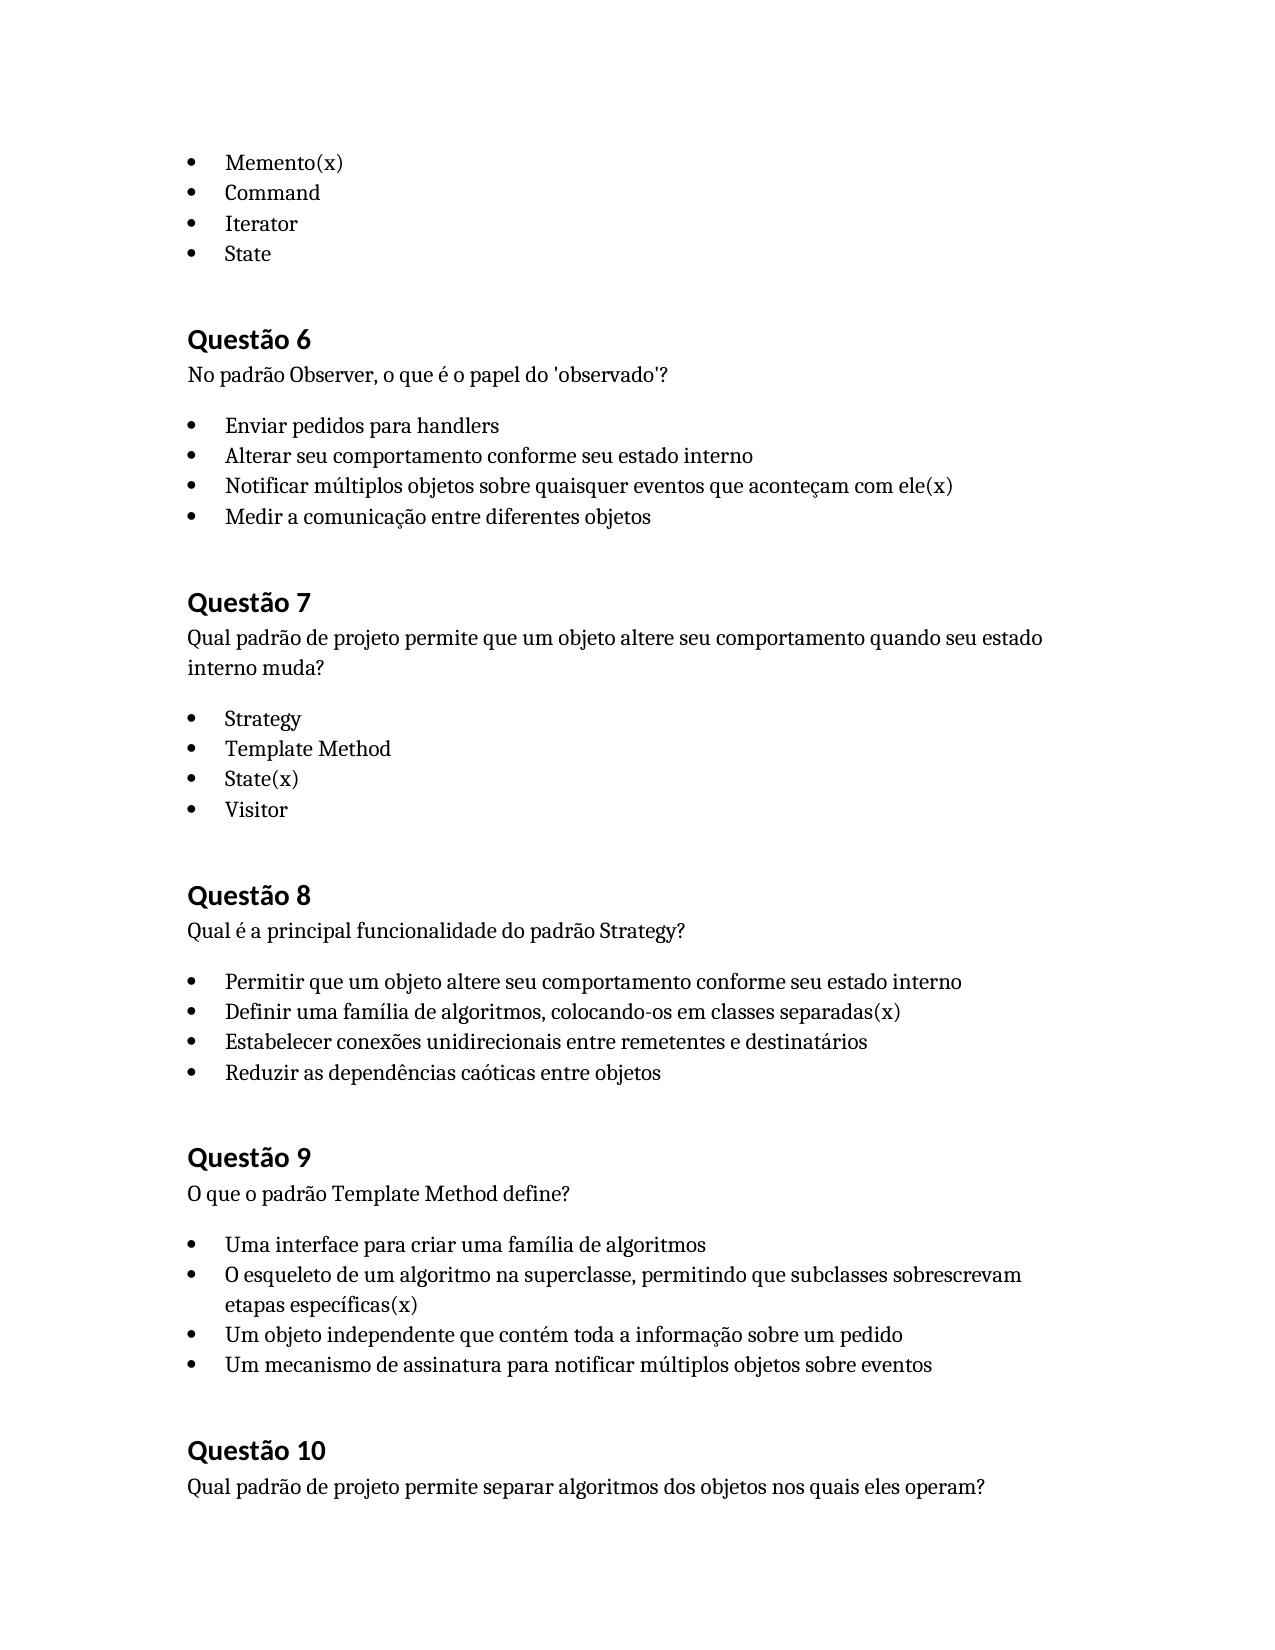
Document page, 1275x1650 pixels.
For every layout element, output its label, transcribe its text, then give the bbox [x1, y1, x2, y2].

list Enviar pedidos para handlers [187, 413, 1087, 439]
text Qual é a principal funcionalidade do padrão Strategy? [187, 918, 1087, 944]
subtitle Questão 7 [187, 584, 1087, 619]
text No padrão Observer, o que é o papel do 'observado'? [187, 362, 1087, 388]
text O que o padrão Template Method define? [187, 1180, 1087, 1207]
subtitle Questão 6 [187, 321, 1087, 356]
text Qual padrão de projeto permite separar algoritmos dos objetos nos quais eles operam? [187, 1473, 1087, 1500]
list Visitor [187, 796, 1087, 823]
subtitle Questão 8 [187, 877, 1087, 912]
list Template Method [187, 736, 1087, 762]
list Uma interface para criar uma família de algoritmos [187, 1231, 1087, 1258]
list Um objeto independente que contém toda a informação sobre um pedido [187, 1322, 1087, 1348]
list Strategy [187, 706, 1087, 732]
list Um mecanismo de assinatura para notificar múltiplos objetos sobre eventos [187, 1352, 1087, 1379]
list Iterator [187, 210, 1087, 237]
list Notificar múltiplos objetos sobre quaisquer eventos que aconteçam com ele(x) [187, 473, 1087, 499]
list Definir uma família de algoritmos, colocando-os em classes separadas(x) [187, 999, 1087, 1025]
list State(x) [187, 766, 1087, 793]
list Permitir que um objeto altere seu comportamento conforme seu estado interno [187, 969, 1087, 995]
subtitle Questão 9 [187, 1139, 1087, 1175]
list Reduzir as dependências caóticas entre objetos [187, 1059, 1087, 1086]
text Qual padrão de projeto permite que um objeto altere seu comportamento quando seu estado interno muda? [187, 624, 1087, 681]
list State [187, 241, 1087, 267]
list Command [187, 180, 1087, 207]
list O esqueleto de um algoritmo na superclasse, permitindo que subclasses sobrescrevam etapas específicas(x) [187, 1262, 1087, 1318]
list Estabelecer conexões unidirecionais entre remetentes e destinatários [187, 1029, 1087, 1055]
list Memento(x) [187, 150, 1087, 176]
list Alterar seu comportamento conforme seu estado interno [187, 443, 1087, 469]
subtitle Questão 10 [187, 1432, 1087, 1468]
list Medir a comunicação entre diferentes objetos [187, 503, 1087, 530]
